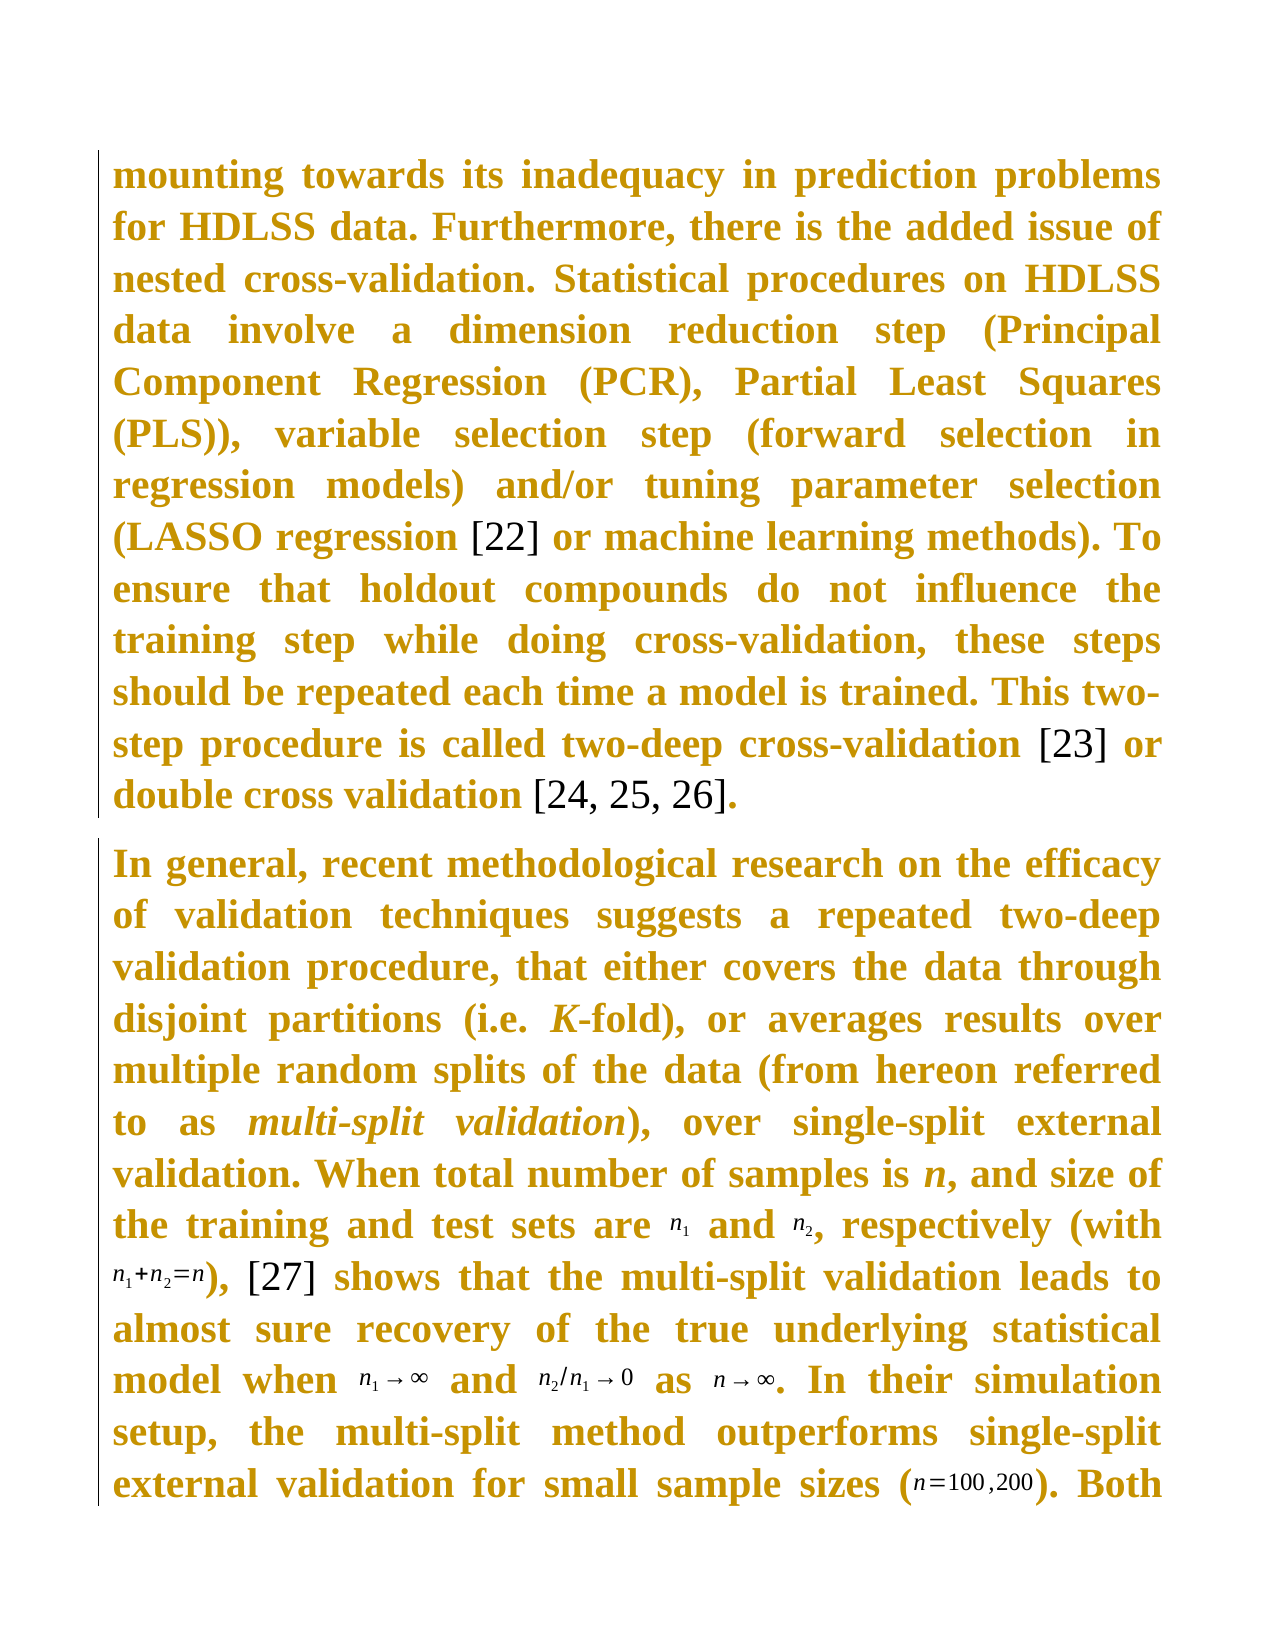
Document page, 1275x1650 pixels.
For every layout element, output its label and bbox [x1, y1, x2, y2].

text [112, 838, 1162, 1506]
text [112, 150, 1162, 818]
